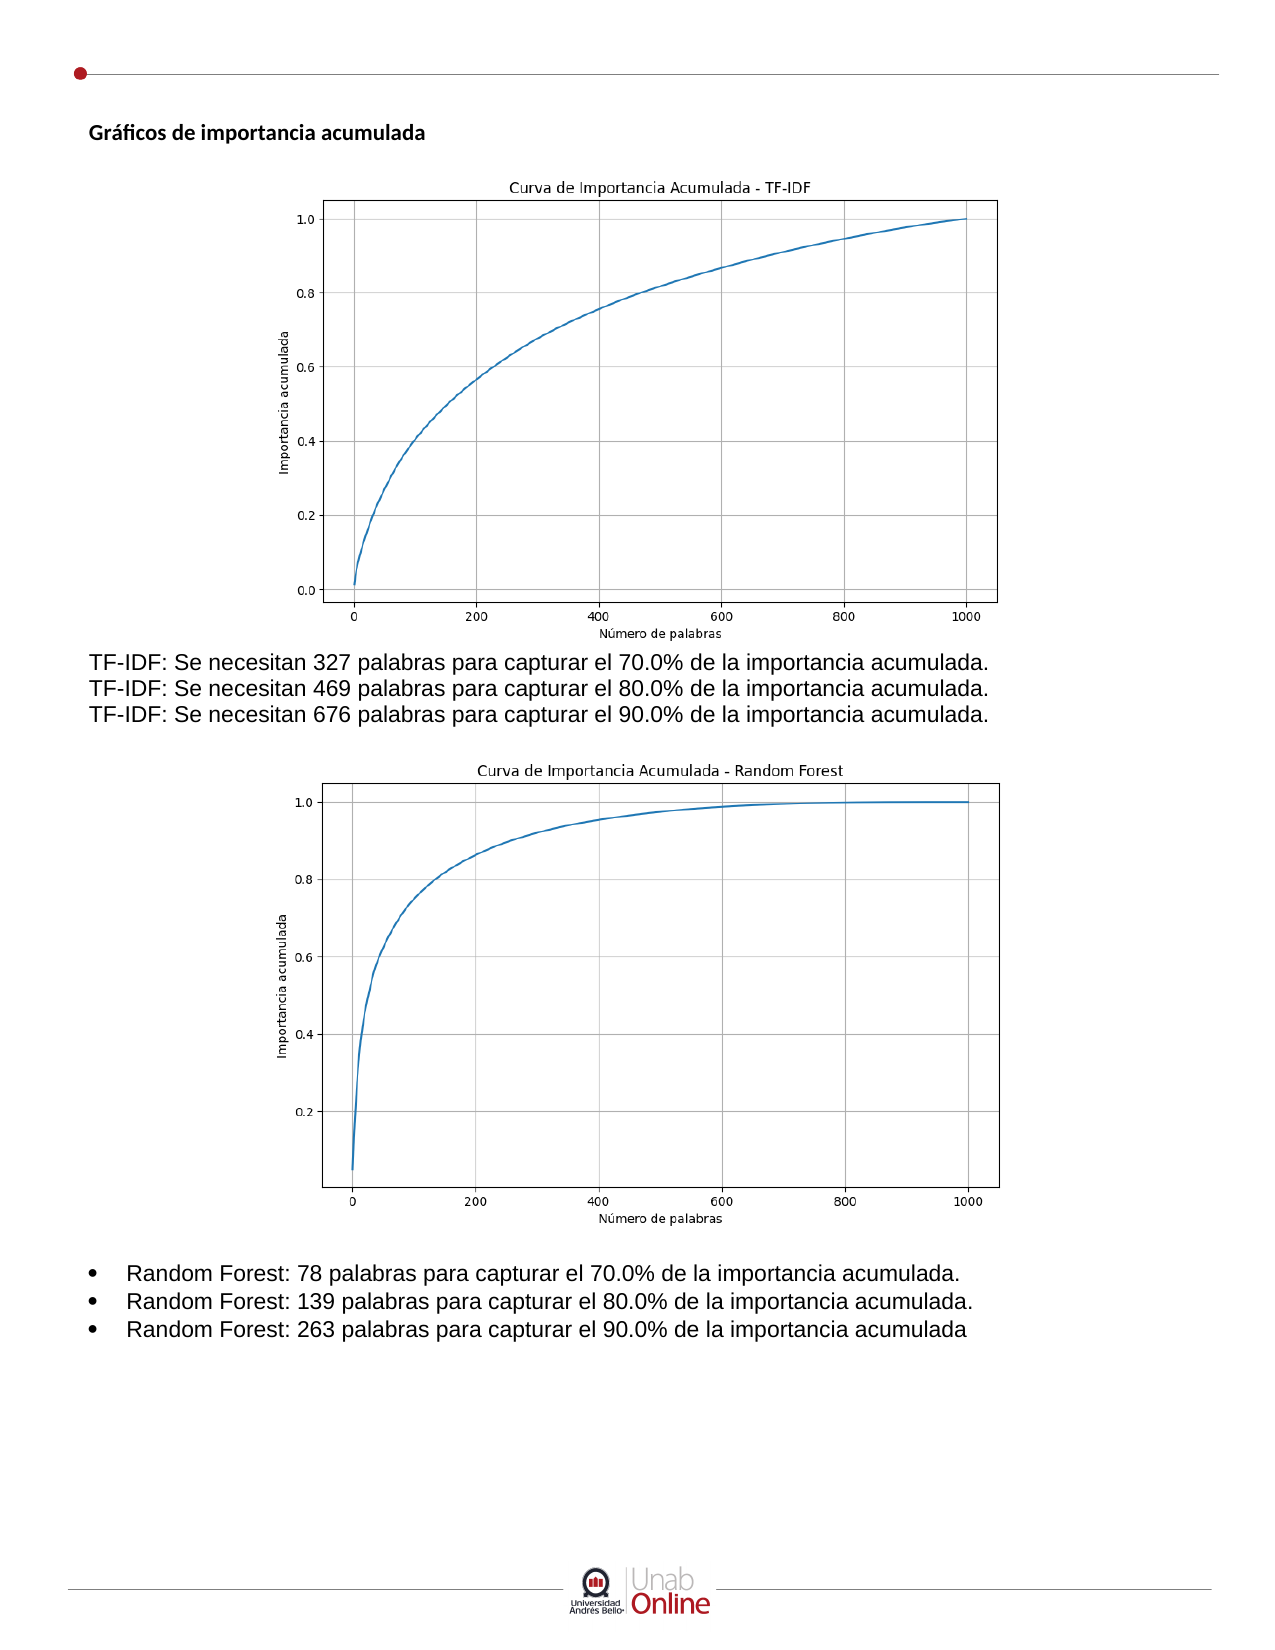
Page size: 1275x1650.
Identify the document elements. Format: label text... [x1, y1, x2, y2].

picture [270, 172, 1005, 649]
list Random Forest: 78 palabras para capturar el 70.0% de la importancia acumulada. [89, 1259, 1186, 1286]
picture [268, 755, 1007, 1234]
list Random Forest: 263 palabras para capturar el 90.0% de la importancia acumulada [89, 1316, 1186, 1343]
picture [0, 1561, 1275, 1650]
text TF-IDF: Se necesitan 327 palabras para capturar el 70.0% de la importancia acumulada. [89, 648, 1186, 675]
picture [0, 0, 1275, 80]
text TF-IDF: Se necesitan 469 palabras para capturar el 80.0% de la importancia acumulada. [89, 675, 1186, 701]
text TF-IDF: Se necesitan 676 palabras para capturar el 90.0% de la importancia acumulada. [89, 701, 1186, 727]
list Random Forest: 139 palabras para capturar el 80.0% de la importancia acumulada. [89, 1288, 1186, 1314]
text Gráficos de importancia acumulada [89, 118, 1186, 146]
